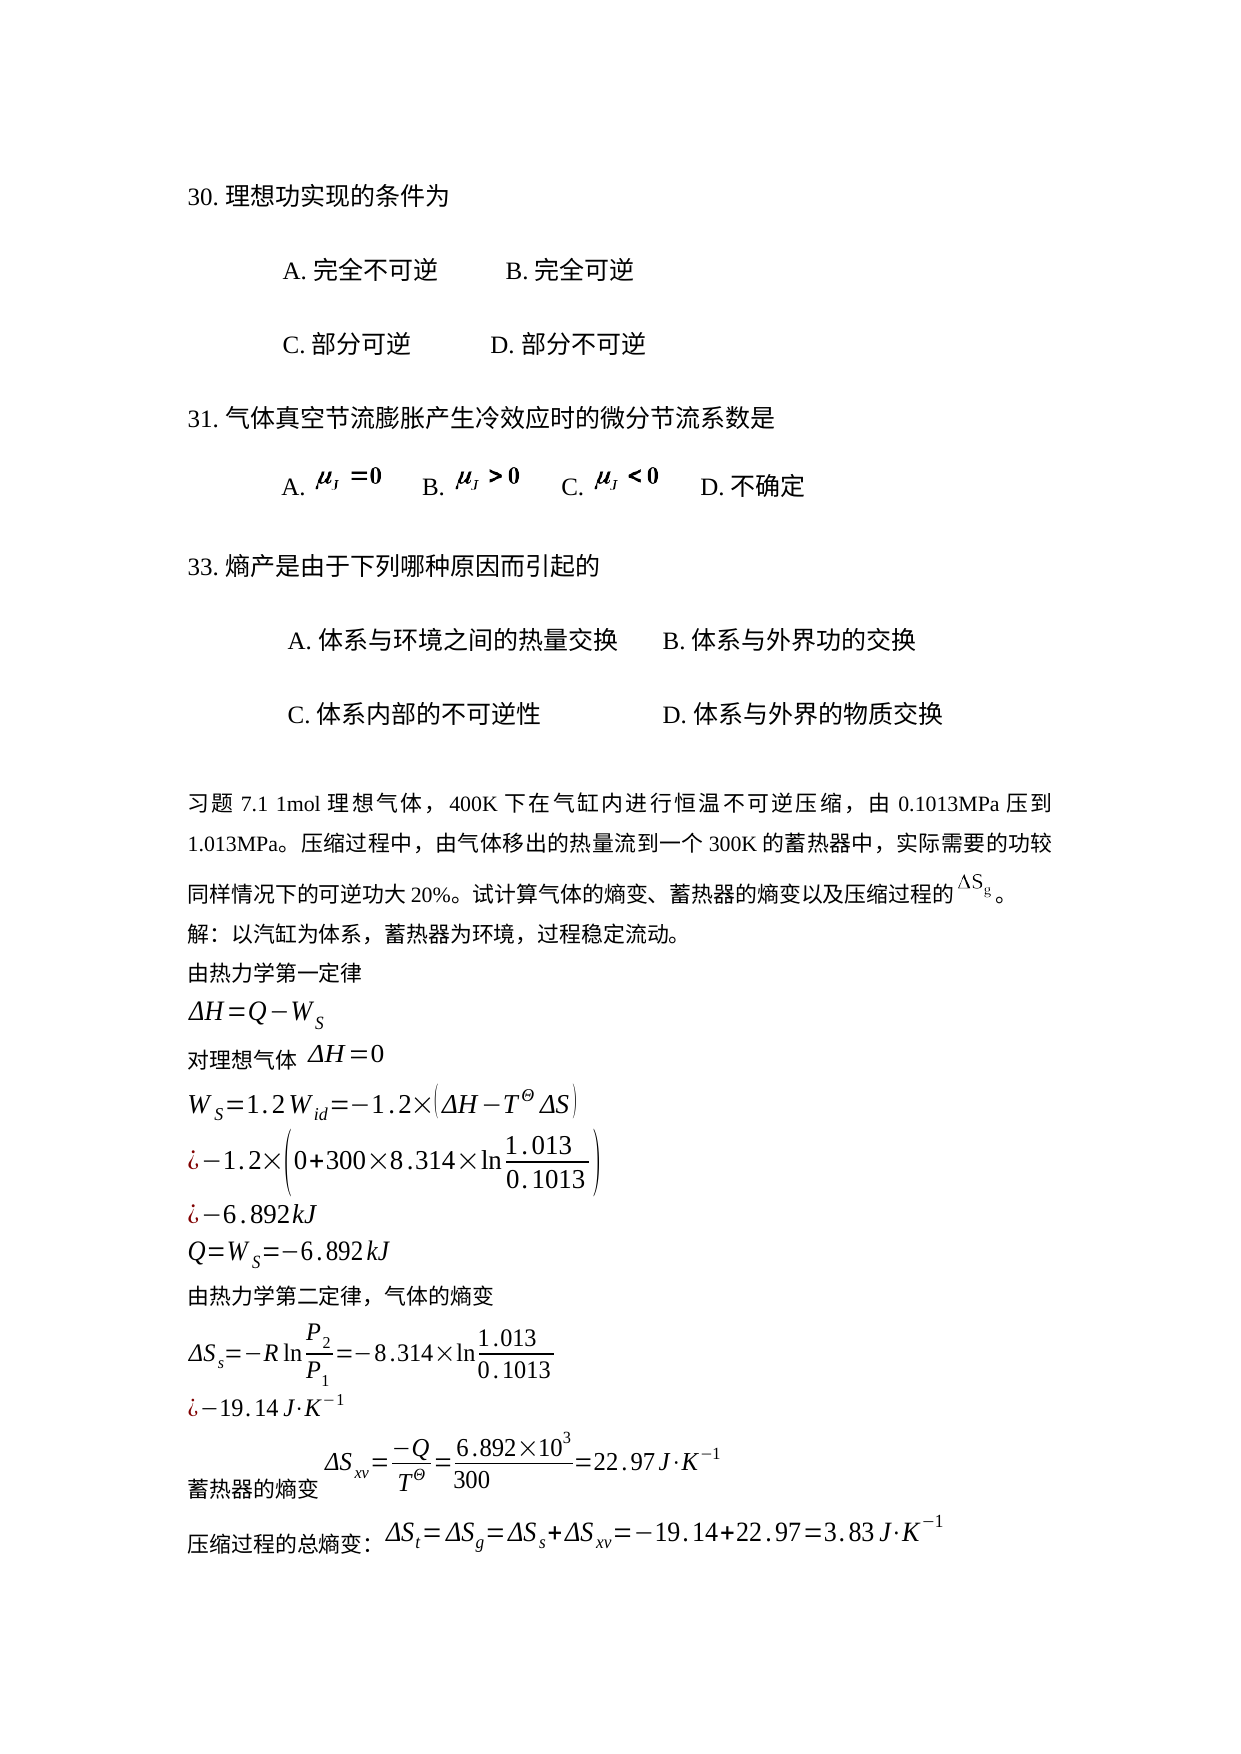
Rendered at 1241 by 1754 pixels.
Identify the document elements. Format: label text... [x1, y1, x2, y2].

text A. 完全不可逆 B. 完全可逆 [187, 236, 1053, 301]
text 蓄热器的熵变 [187, 1428, 1053, 1503]
text 习题7.1 1mol理想气体，400K下在气缸内进行恒温不可逆压缩，由0.1013MPa压到1.013MPa。压缩过程中，由气体移出的热量流到一个300K的蓄热器中，实际需要的功较同样情况下的可逆功大20%。试计算气体的熵变、蓄热器的熵变以及压缩过程的。 [187, 786, 1053, 909]
text A. B. C. D. 不确定 [187, 458, 1053, 523]
text 压缩过程的总熵变： [187, 1511, 1053, 1559]
text 30. 理想功实现的条件为 [187, 162, 1053, 227]
text 解：以汽缸为体系，蓄热器为环境，过程稳定流动。 [187, 917, 1053, 948]
text 31. 气体真空节流膨胀产生冷效应时的微分节流系数是 [187, 384, 1053, 449]
text 由热力学第二定律，气体的熵变 [187, 1279, 1053, 1311]
text C. 部分可逆 D. 部分不可逆 [187, 310, 1053, 375]
text A. 体系与环境之间的热量交换 B. 体系与外界功的交换 [187, 606, 1053, 671]
text C. 体系内部的不可逆性 D. 体系与外界的物质交换 [187, 680, 1053, 745]
text 对理想气体 [187, 1040, 1053, 1075]
text 33. 熵产是由于下列哪种原因而引起的 [187, 532, 1053, 597]
text 由热力学第一定律 [187, 956, 1053, 988]
